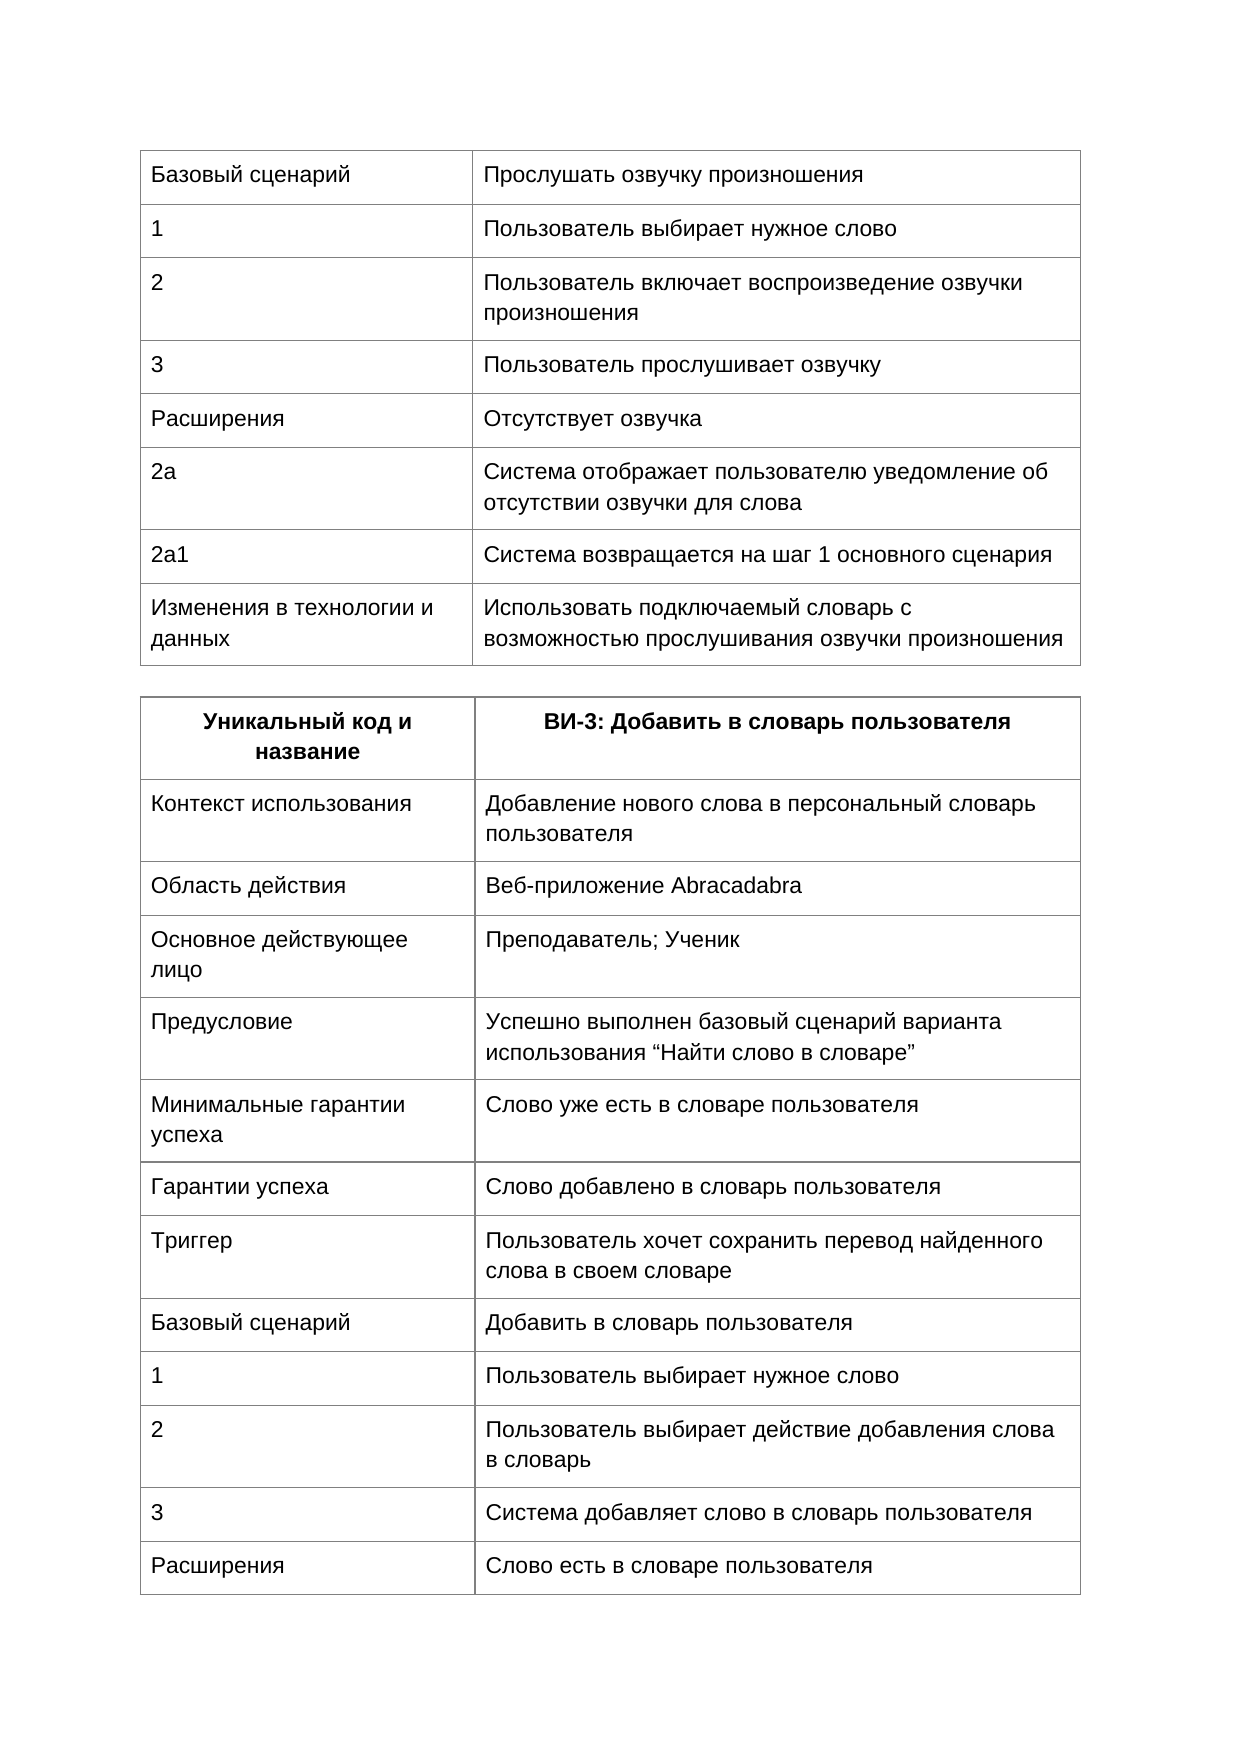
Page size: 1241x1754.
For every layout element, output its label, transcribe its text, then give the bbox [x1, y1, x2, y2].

table_cell Пользователь выбирает действие добавления слова в словарь [476, 1406, 1080, 1487]
table_cell Расширения [141, 394, 472, 447]
table_cell Основное действующее лицо [141, 916, 474, 997]
table_cell Использовать подключаемый словарь с возможностью прослушивания озвучки произношения [473, 584, 1080, 665]
table_cell 2а1 [141, 530, 472, 583]
table_cell Базовый сценарий [141, 1299, 474, 1351]
table_cell Гарантии успеха [141, 1163, 474, 1215]
table_cell Добавление нового слова в персональный словарь пользователя [476, 780, 1080, 861]
table_cell 3 [141, 341, 472, 393]
table_cell Система добавляет слово в словарь пользователя [476, 1488, 1080, 1541]
table_cell Успешно выполнен базовый сценарий варианта использования “Найти слово в словаре” [476, 998, 1080, 1079]
table_cell Система отображает пользователю уведомление об отсутствии озвучки для слова [473, 448, 1080, 529]
table_cell 2 [141, 258, 472, 339]
table_cell Контекст использования [141, 780, 474, 861]
table_cell Отсутствует озвучка [473, 394, 1080, 447]
table_header ВИ-3: Добавить в словарь пользователя [476, 698, 1080, 779]
table_cell Минимальные гарантии успеха [141, 1080, 474, 1161]
table_cell Добавить в словарь пользователя [476, 1299, 1080, 1351]
table_cell Преподаватель; Ученик [476, 916, 1080, 997]
table_cell Пользователь включает воспроизведение озвучки произношения [473, 258, 1080, 339]
table_cell Триггер [141, 1216, 474, 1297]
table_cell Пользователь прослушивает озвучку [473, 341, 1080, 393]
table_header Уникальный код и название [141, 698, 474, 779]
table_cell 1 [141, 1352, 474, 1405]
table_cell Слово есть в словаре пользователя [476, 1542, 1080, 1594]
table_cell 2а [141, 448, 472, 529]
table_cell Изменения в технологии и данных [141, 584, 472, 665]
table_cell Слово уже есть в словаре пользователя [476, 1080, 1080, 1161]
table_cell Веб-приложение Abracadabra [476, 862, 1080, 914]
table_cell Предусловие [141, 998, 474, 1079]
table_cell Система возвращается на шаг 1 основного сценария [473, 530, 1080, 583]
table_cell Базовый сценарий [141, 151, 472, 204]
table_cell Пользователь выбирает нужное слово [473, 205, 1080, 257]
table_cell Область действия [141, 862, 474, 914]
table_cell 2 [141, 1406, 474, 1487]
table_cell Прослушать озвучку произношения [473, 151, 1080, 204]
table_cell 3 [141, 1488, 474, 1541]
table_cell Слово добавлено в словарь пользователя [476, 1163, 1080, 1215]
table_cell 1 [141, 205, 472, 257]
table_cell Расширения [141, 1542, 474, 1594]
table_cell Пользователь выбирает нужное слово [476, 1352, 1080, 1405]
table_cell Пользователь хочет сохранить перевод найденного слова в своем словаре [476, 1216, 1080, 1297]
